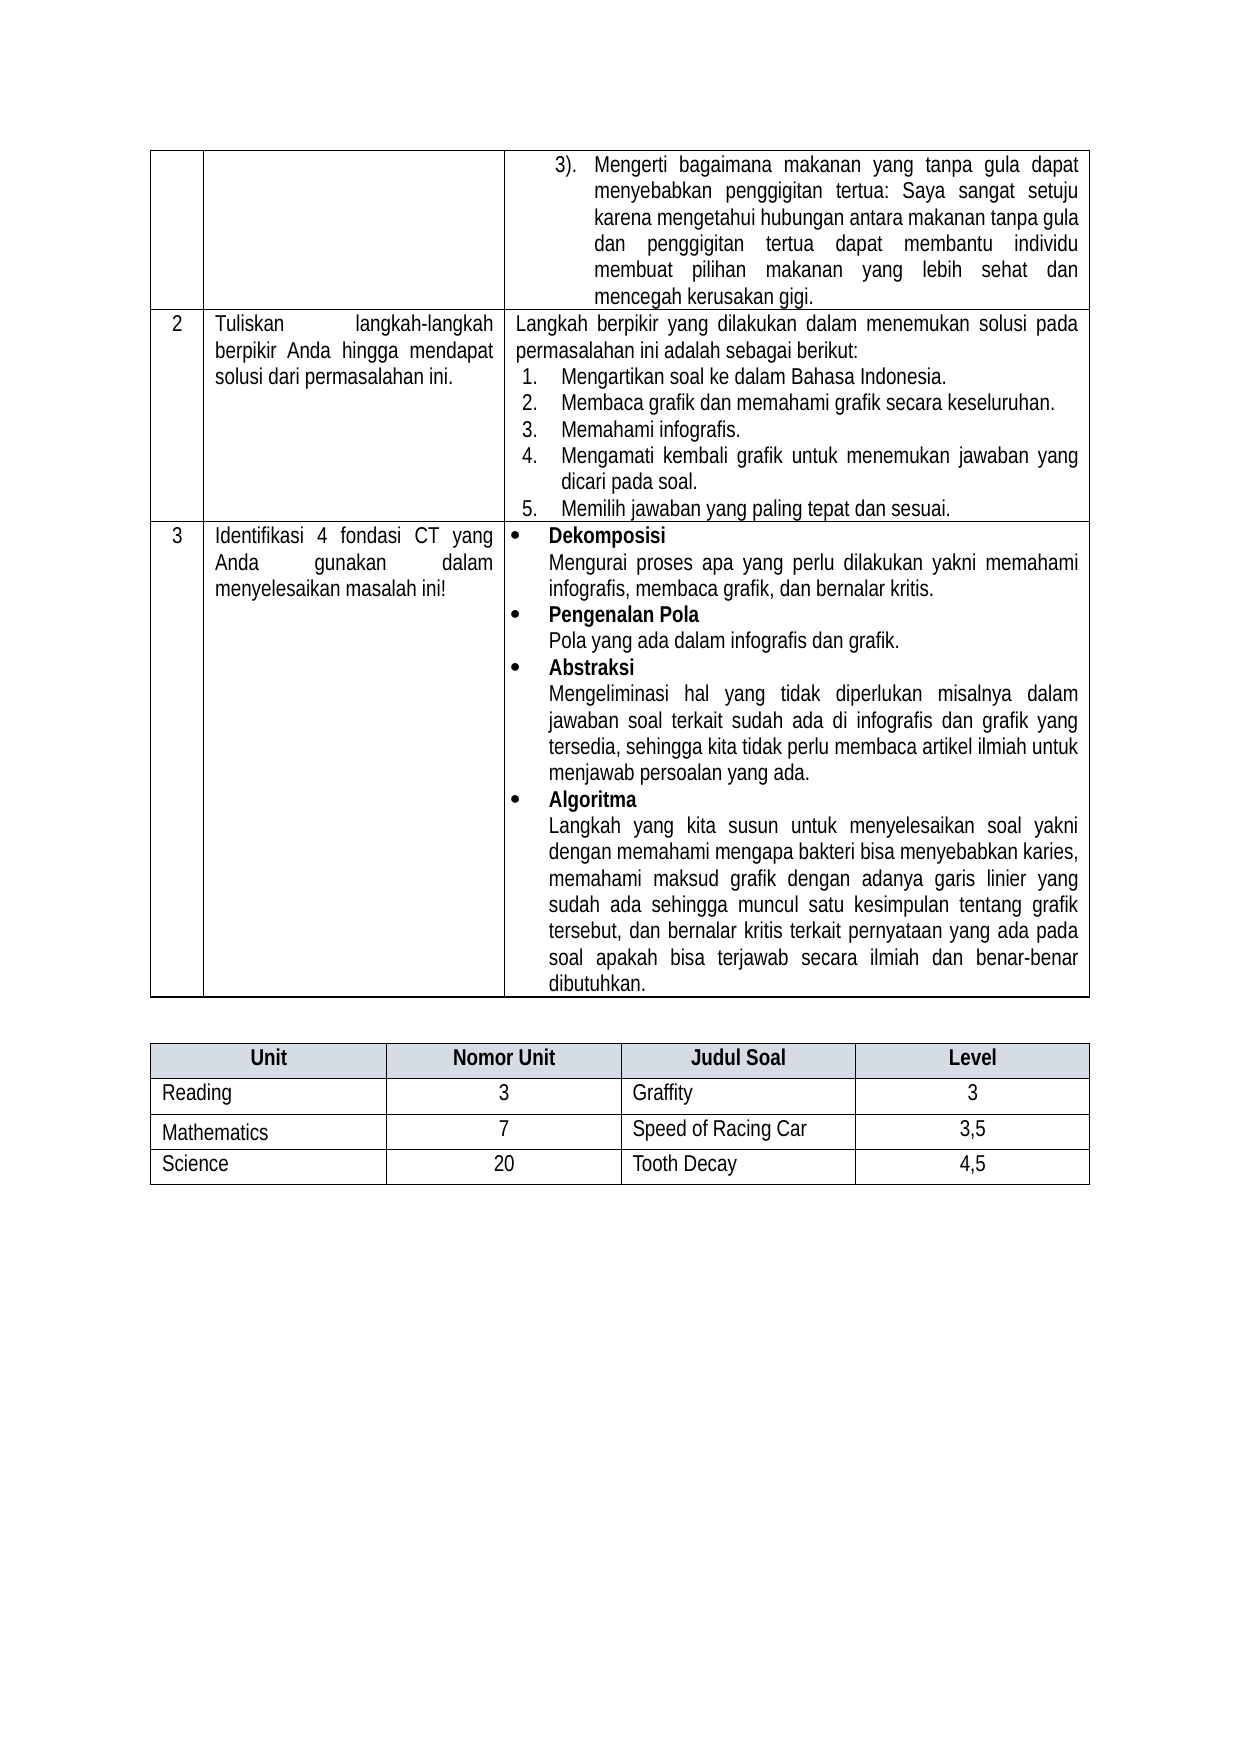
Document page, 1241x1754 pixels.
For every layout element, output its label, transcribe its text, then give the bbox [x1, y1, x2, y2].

table_cell 1 [151, 151, 203, 309]
table_cell Tooth Decay [622, 1150, 855, 1184]
table_cell Tuliskan langkah-langkah berpikir Anda hingga mendapat solusi dari permasalahan ini. [204, 310, 504, 521]
table_cell 3,5 [856, 1115, 1089, 1149]
table_cell Mathematics [151, 1115, 386, 1149]
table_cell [204, 151, 504, 309]
table_cell Speed of Racing Car [622, 1115, 855, 1149]
table_cell 3 [151, 522, 203, 996]
table_cell Reading [151, 1079, 386, 1113]
table_cell Langkah berpikir yang dilakukan dalam menemukan solusi pada permasalahan ini adalah sebagai berikut: Mengartikan soal ke dalam Bahasa Indonesia. Membaca grafik dan memahami grafik secara keseluruhan. Memahami infografis. Mengamati kembali grafik untuk menemukan jawaban yang dicari pada soal. Memilih jawaban yang paling tepat dan sesuai. [505, 310, 1089, 521]
table_cell 3 [856, 1079, 1089, 1113]
table_cell 4,5 [856, 1150, 1089, 1184]
table_header Level [856, 1044, 1089, 1078]
table_cell Identifikasi 4 fondasi CT yang Anda gunakan dalam menyelesaikan masalah ini! [204, 522, 504, 996]
table_cell Dekomposisi Mengurai proses apa yang perlu dilakukan yakni memahami infografis, membaca grafik, dan bernalar kritis. Pengenalan Pola Pola yang ada dalam infografis dan grafik. Abstraksi Mengeliminasi hal yang tidak diperlukan misalnya dalam jawaban soal terkait sudah ada di infografis dan grafik yang tersedia, sehingga kita tidak perlu membaca artikel ilmiah untuk menjawab persoalan yang ada. Algoritma Langkah yang kita susun untuk menyelesaikan soal yakni dengan memahami mengapa bakteri bisa menyebabkan karies, memahami maksud grafik dengan adanya garis linier yang sudah ada sehingga muncul satu kesimpulan tentang grafik tersebut, dan bernalar kritis terkait pernyataan yang ada pada soal apakah bisa terjawab secara ilmiah dan benar-benar dibutuhkan. [505, 522, 1089, 996]
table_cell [505, 151, 1089, 309]
table_header Judul Soal [622, 1044, 855, 1078]
table_cell 7 [387, 1115, 621, 1149]
table_cell Science [151, 1150, 386, 1184]
table_cell Graffity [622, 1079, 855, 1113]
table_cell 20 [387, 1150, 621, 1184]
table_header Unit [151, 1044, 386, 1078]
table_header Nomor Unit [387, 1044, 621, 1078]
table_cell 3 [387, 1079, 621, 1113]
table_cell 2 [151, 310, 203, 521]
